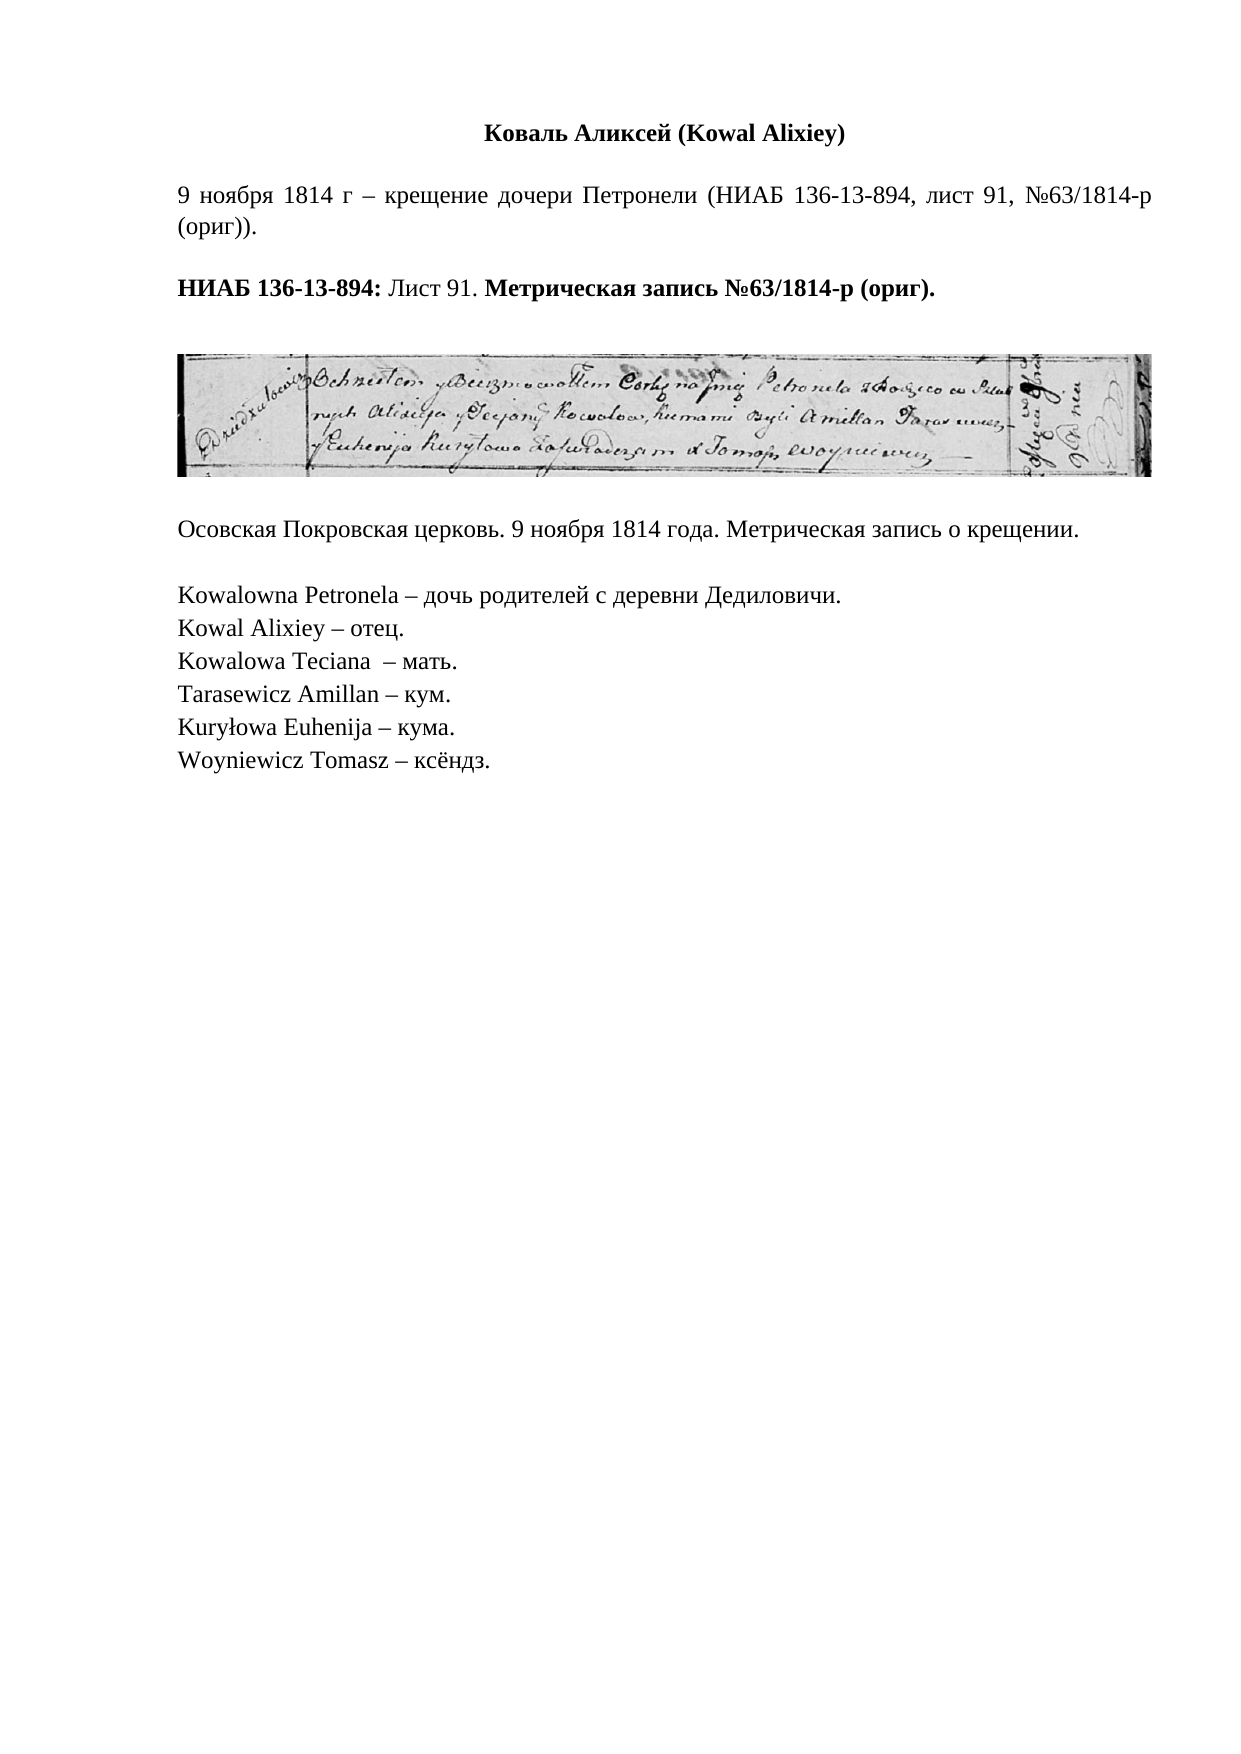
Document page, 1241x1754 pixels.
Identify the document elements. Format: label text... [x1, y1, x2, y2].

picture [177, 354, 1152, 477]
text Kuryłowa Euhenija – кума. [177, 712, 1152, 741]
text НИАБ 136-13-894: Лист 91. Метрическая запись №63/1814-р (ориг). [177, 273, 1152, 302]
text Kowalowna Petronela – дочь родителей с деревни Дедиловичи. [177, 580, 1152, 608]
text Kowal Alixiey – отец. [177, 613, 1152, 641]
text 9 ноября 1814 г – крещение дочери Петронели (НИАБ 136-13-894, лист 91, №63/1814-р (ориг)). [177, 180, 1152, 240]
text Осовская Покровская церковь. 9 ноября 1814 года. Метрическая запись о крещении. [177, 514, 1152, 542]
text Woyniewicz Tomasz – ксёндз. [177, 745, 1152, 773]
text Коваль Аликсей (Kowal Alixiey) [177, 118, 1152, 147]
text Tarasewicz Amillan – кум. [177, 679, 1152, 707]
text Kowalowa Teciana – мать. [177, 646, 1152, 674]
